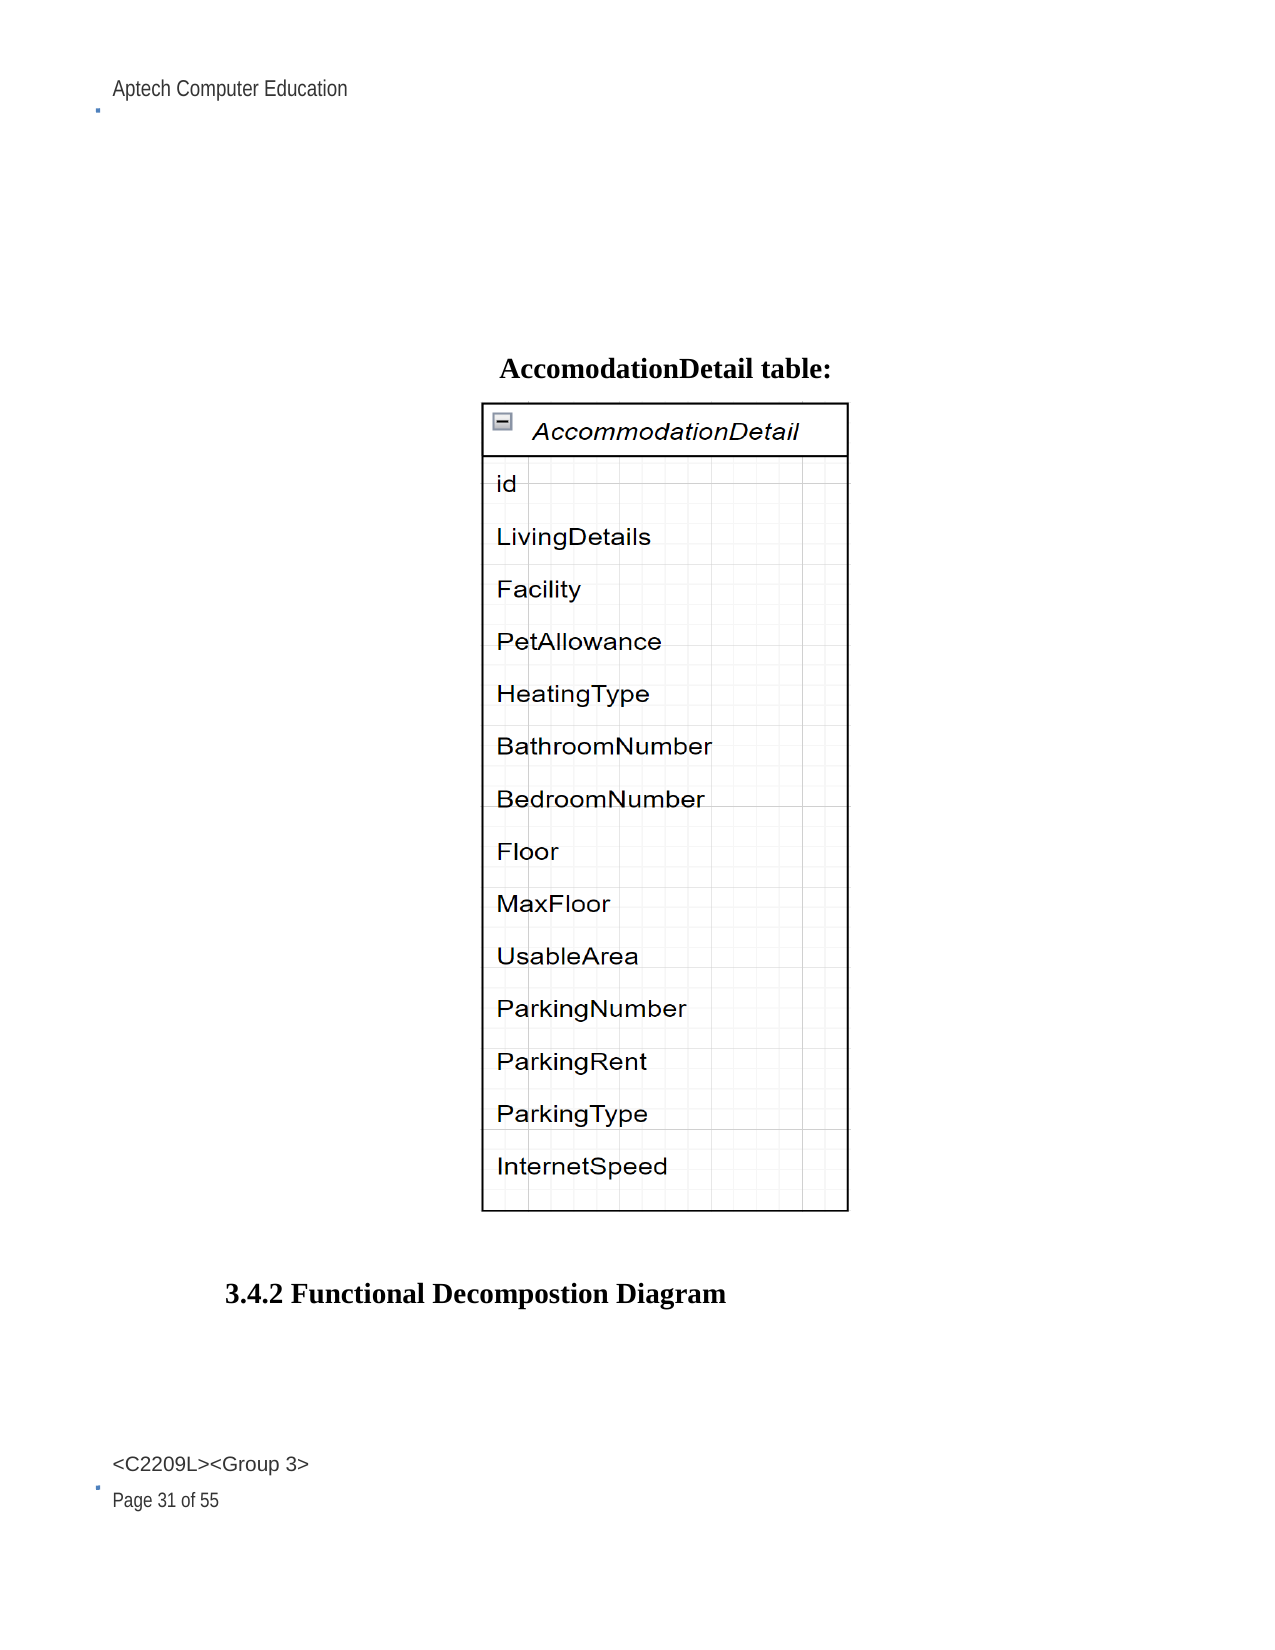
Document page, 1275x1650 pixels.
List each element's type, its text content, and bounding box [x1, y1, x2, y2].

text 3.4.2 Functional Decompostion Diagram [225, 1276, 1106, 1310]
text AccomodationDetail table: [225, 352, 1106, 385]
picture [480, 401, 851, 1212]
